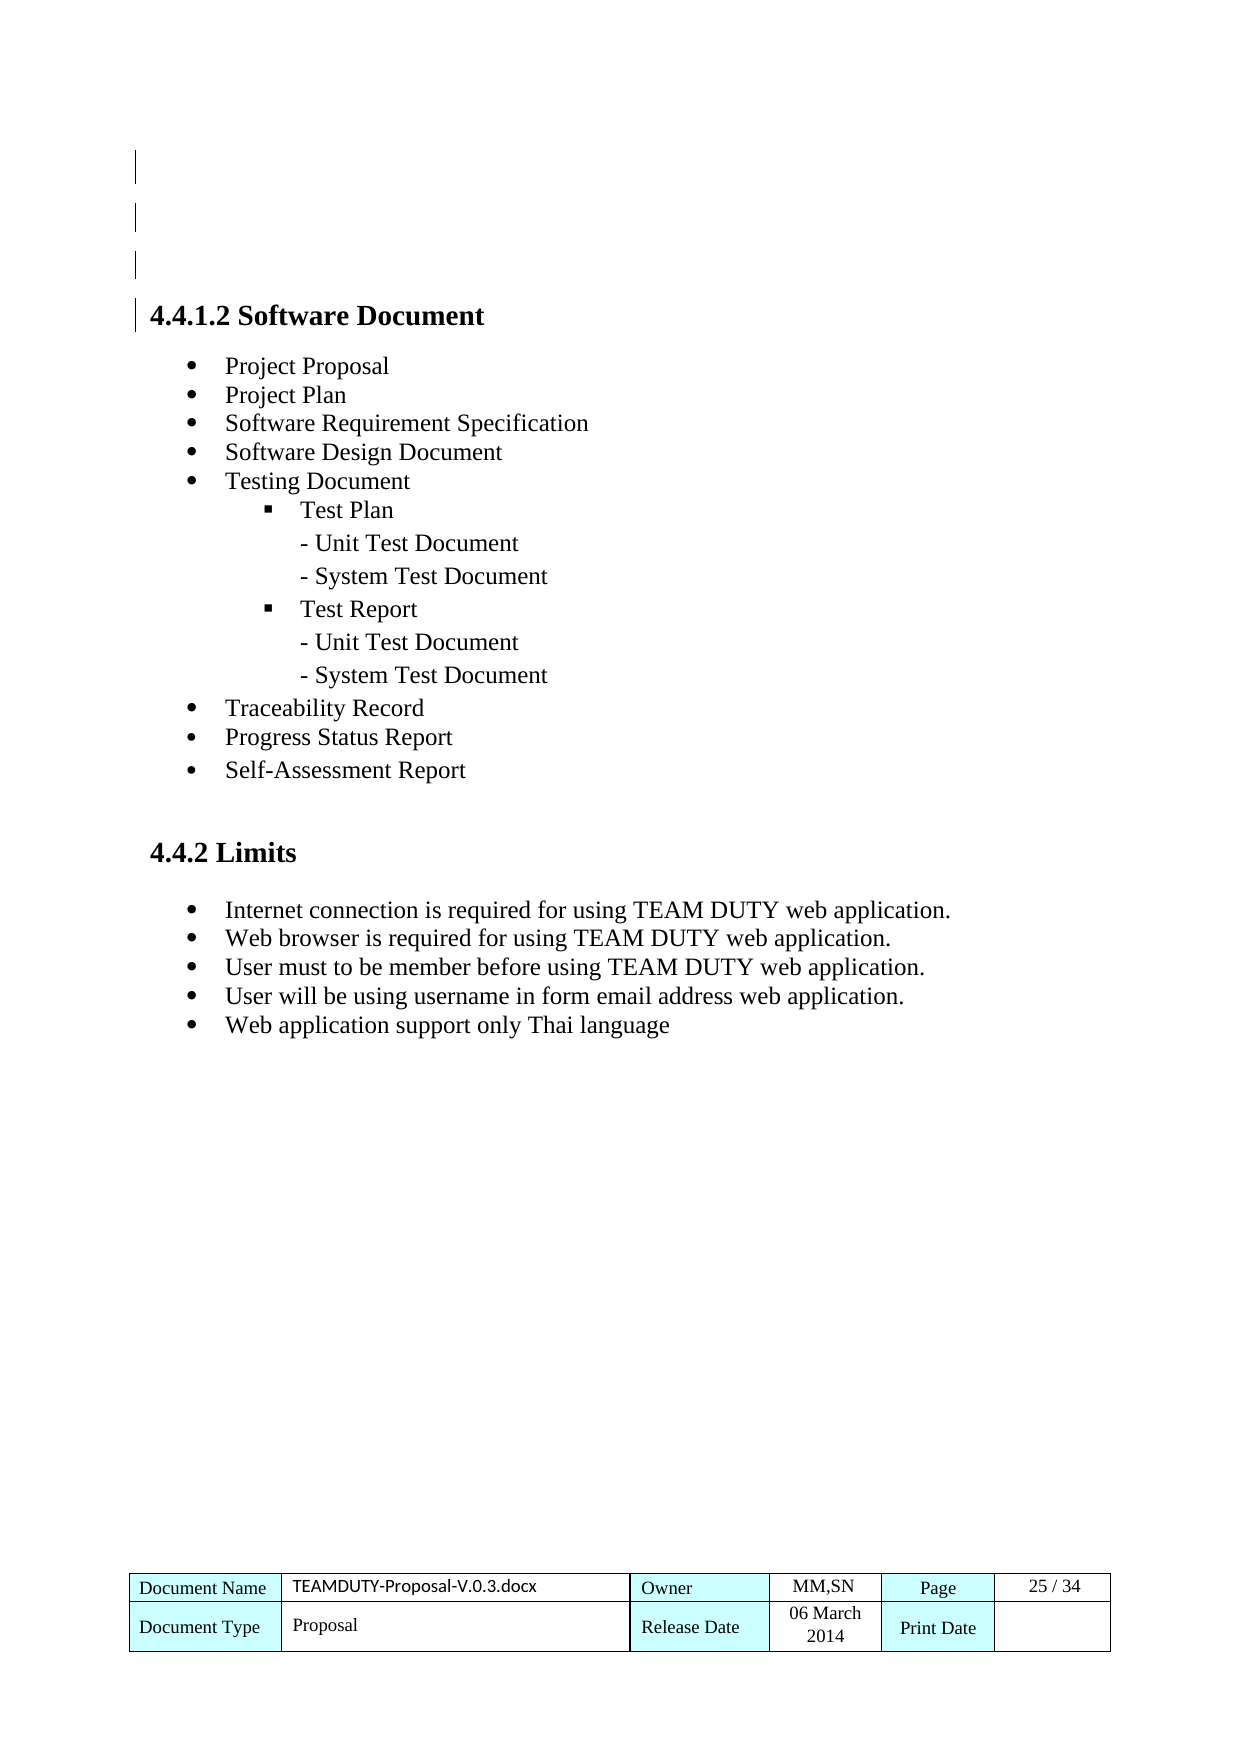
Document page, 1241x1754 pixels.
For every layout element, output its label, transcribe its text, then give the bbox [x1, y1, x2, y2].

list Traceability Record [187, 693, 1090, 722]
list Project Plan [187, 380, 1090, 408]
subtitle 4.4.2 Limits [150, 835, 1090, 869]
list Progress Status Report [187, 722, 1090, 750]
list User must to be member before using TEAM DUTY web application. [187, 952, 1090, 981]
list Software Design Document [187, 437, 1090, 466]
list Web application support only Thai language [187, 1010, 1090, 1038]
list Software Requirement Specification [187, 408, 1090, 437]
text 4.4.1.2 Software Document [150, 298, 1090, 332]
list Internet connection is required for using TEAM DUTY web application. [187, 895, 1090, 923]
list Test Plan - Unit Test Document - System Test Document [262, 495, 1090, 589]
list Project Proposal [187, 351, 1090, 380]
list Test Report - Unit Test Document - System Test Document [262, 594, 1090, 689]
list Testing Document [187, 466, 1090, 495]
list Self-Assessment Report [187, 755, 1090, 783]
list Web browser is required for using TEAM DUTY web application. [187, 923, 1090, 952]
list User will be using username in form email address web application. [187, 981, 1090, 1010]
